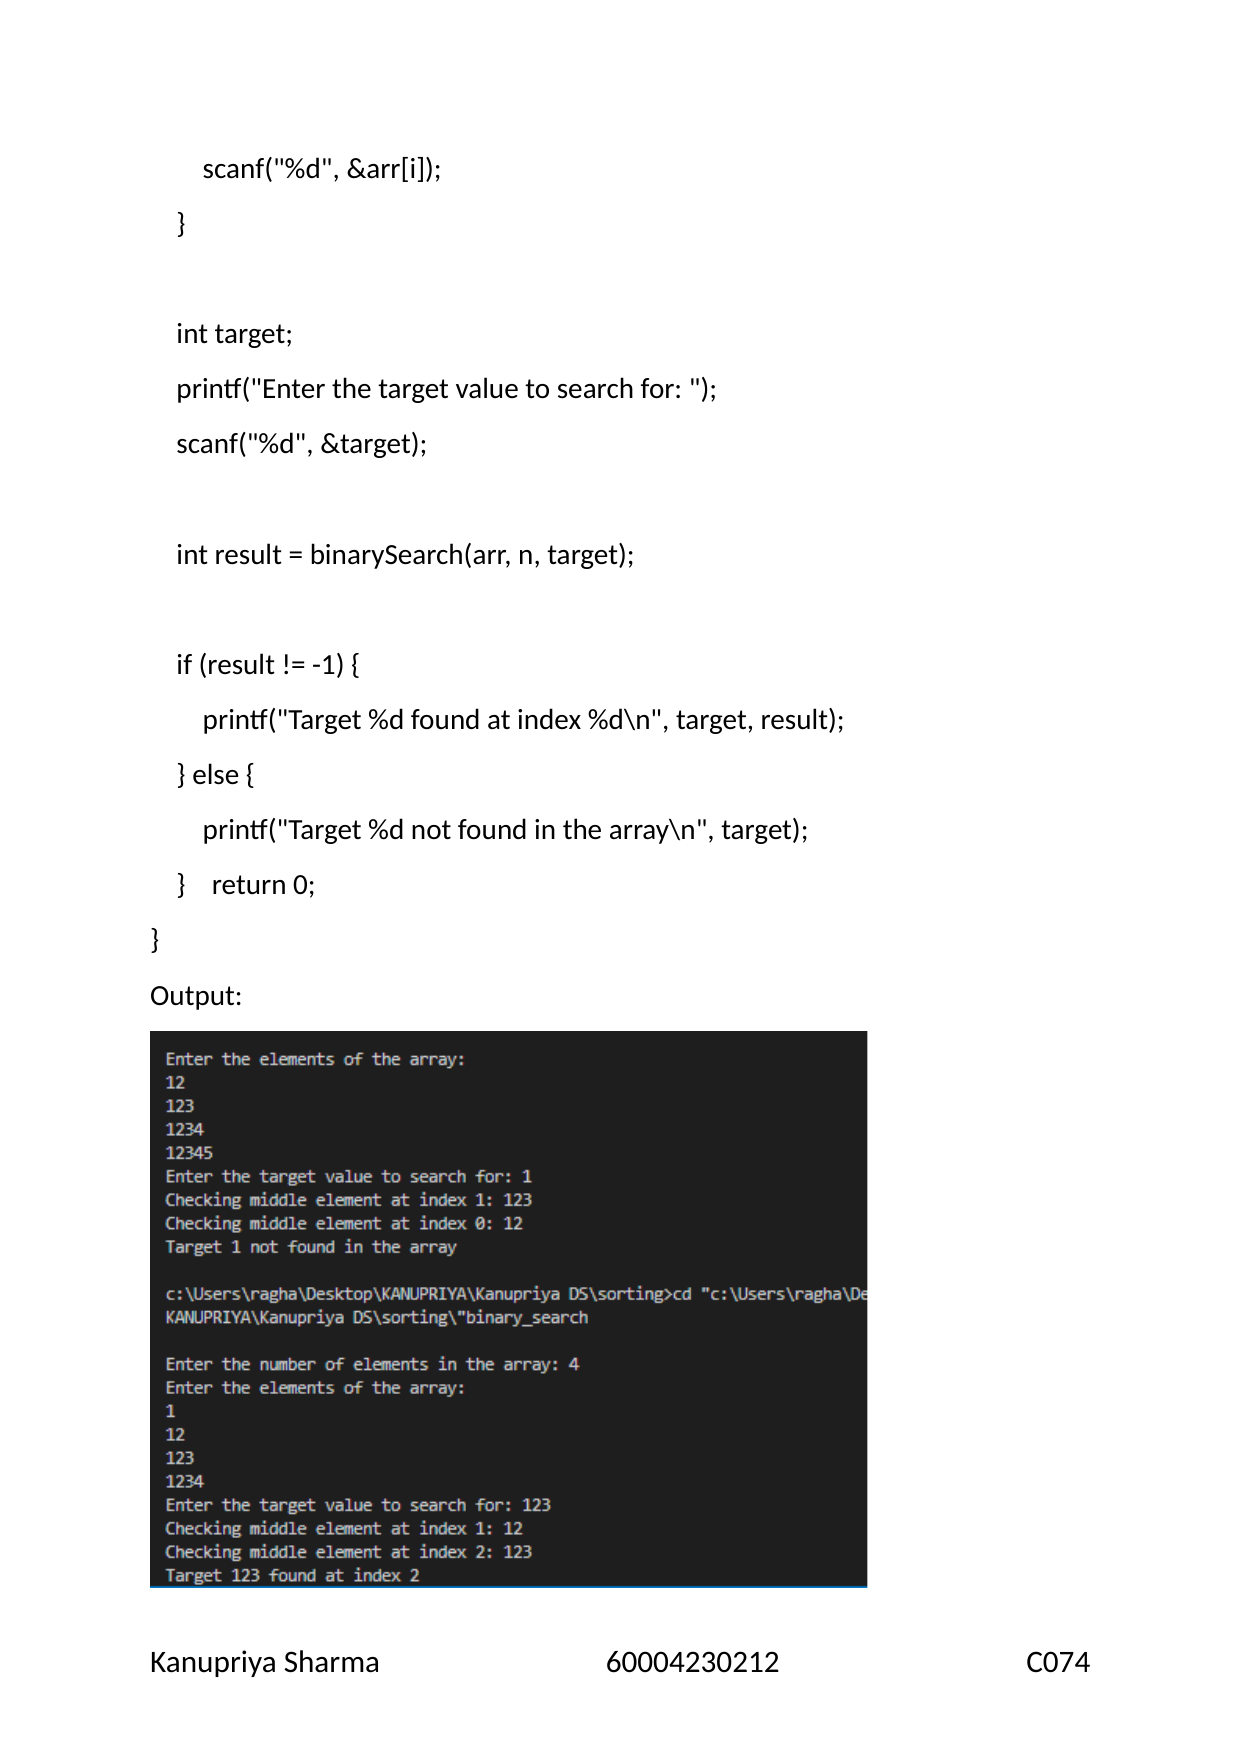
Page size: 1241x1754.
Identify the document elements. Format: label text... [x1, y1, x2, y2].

text scanf("%d", &target); [150, 426, 1090, 461]
text int target; [150, 315, 1090, 351]
picture [150, 1031, 868, 1588]
text printf("Target %d not found in the array\n", target); [150, 811, 1090, 847]
text } [150, 921, 1090, 957]
text } [150, 205, 1090, 241]
text printf("Target %d found at index %d\n", target, result); [150, 701, 1090, 737]
text scanf("%d", &arr[i]); [150, 150, 1090, 186]
text Output: [150, 977, 1090, 1012]
text if (result != -1) { [150, 646, 1090, 682]
text printf("Enter the target value to search for: "); [150, 370, 1090, 406]
text int result = binarySearch(arr, n, target); [150, 536, 1090, 571]
text } else { [150, 756, 1090, 792]
text } return 0; [150, 866, 1090, 902]
